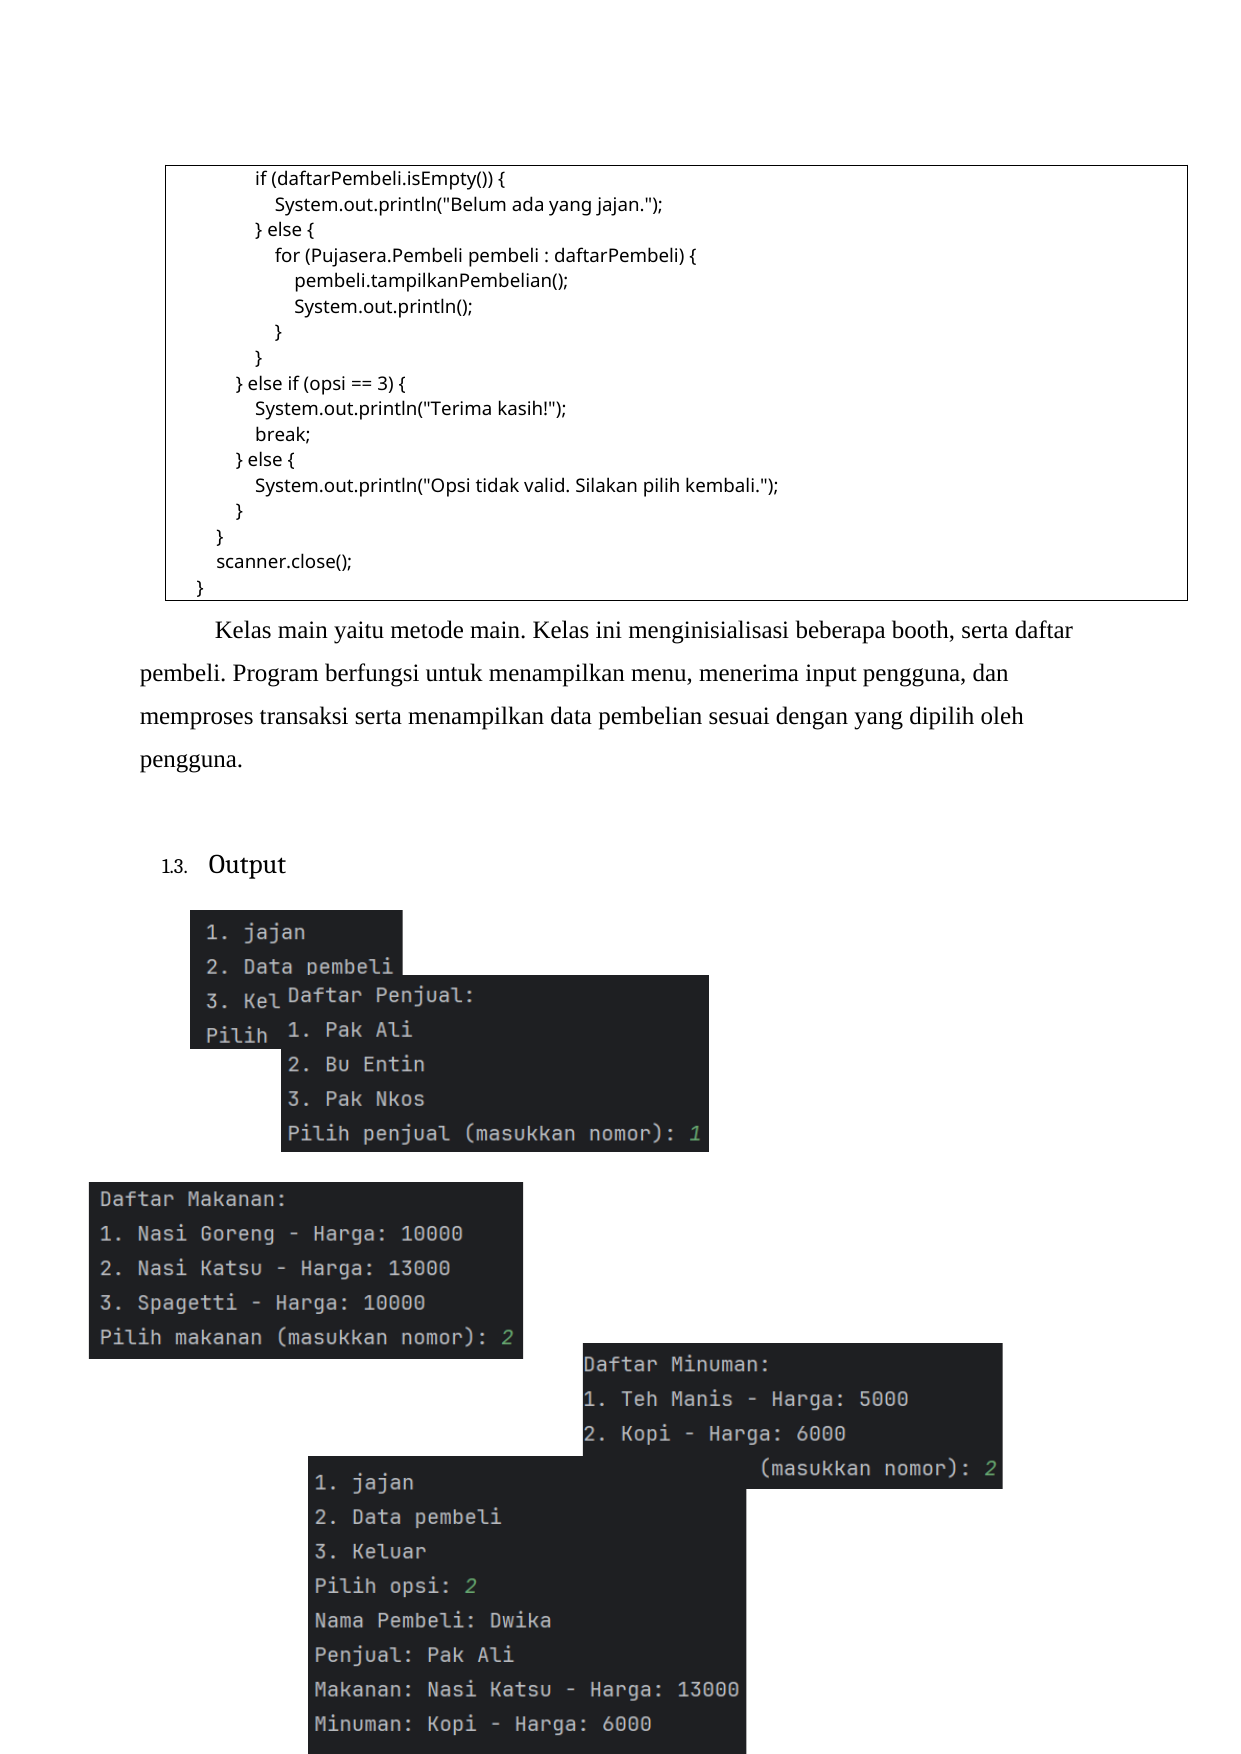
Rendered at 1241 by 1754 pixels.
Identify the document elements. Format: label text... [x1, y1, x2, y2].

picture [308, 1343, 1003, 1754]
picture [190, 910, 709, 1152]
picture [88, 1182, 524, 1359]
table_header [166, 166, 1187, 599]
text Kelas main yaitu metode main. Kelas ini menginisialisasi beberapa booth, serta daftar pembeli. Program berfungsi untuk menampilkan menu, menerima input pengguna, dan memproses transaksi serta menampilkan data pembelian sesuai dengan yang dipilih oleh pengguna. [139, 615, 1090, 773]
subtitle Output [162, 849, 1176, 880]
